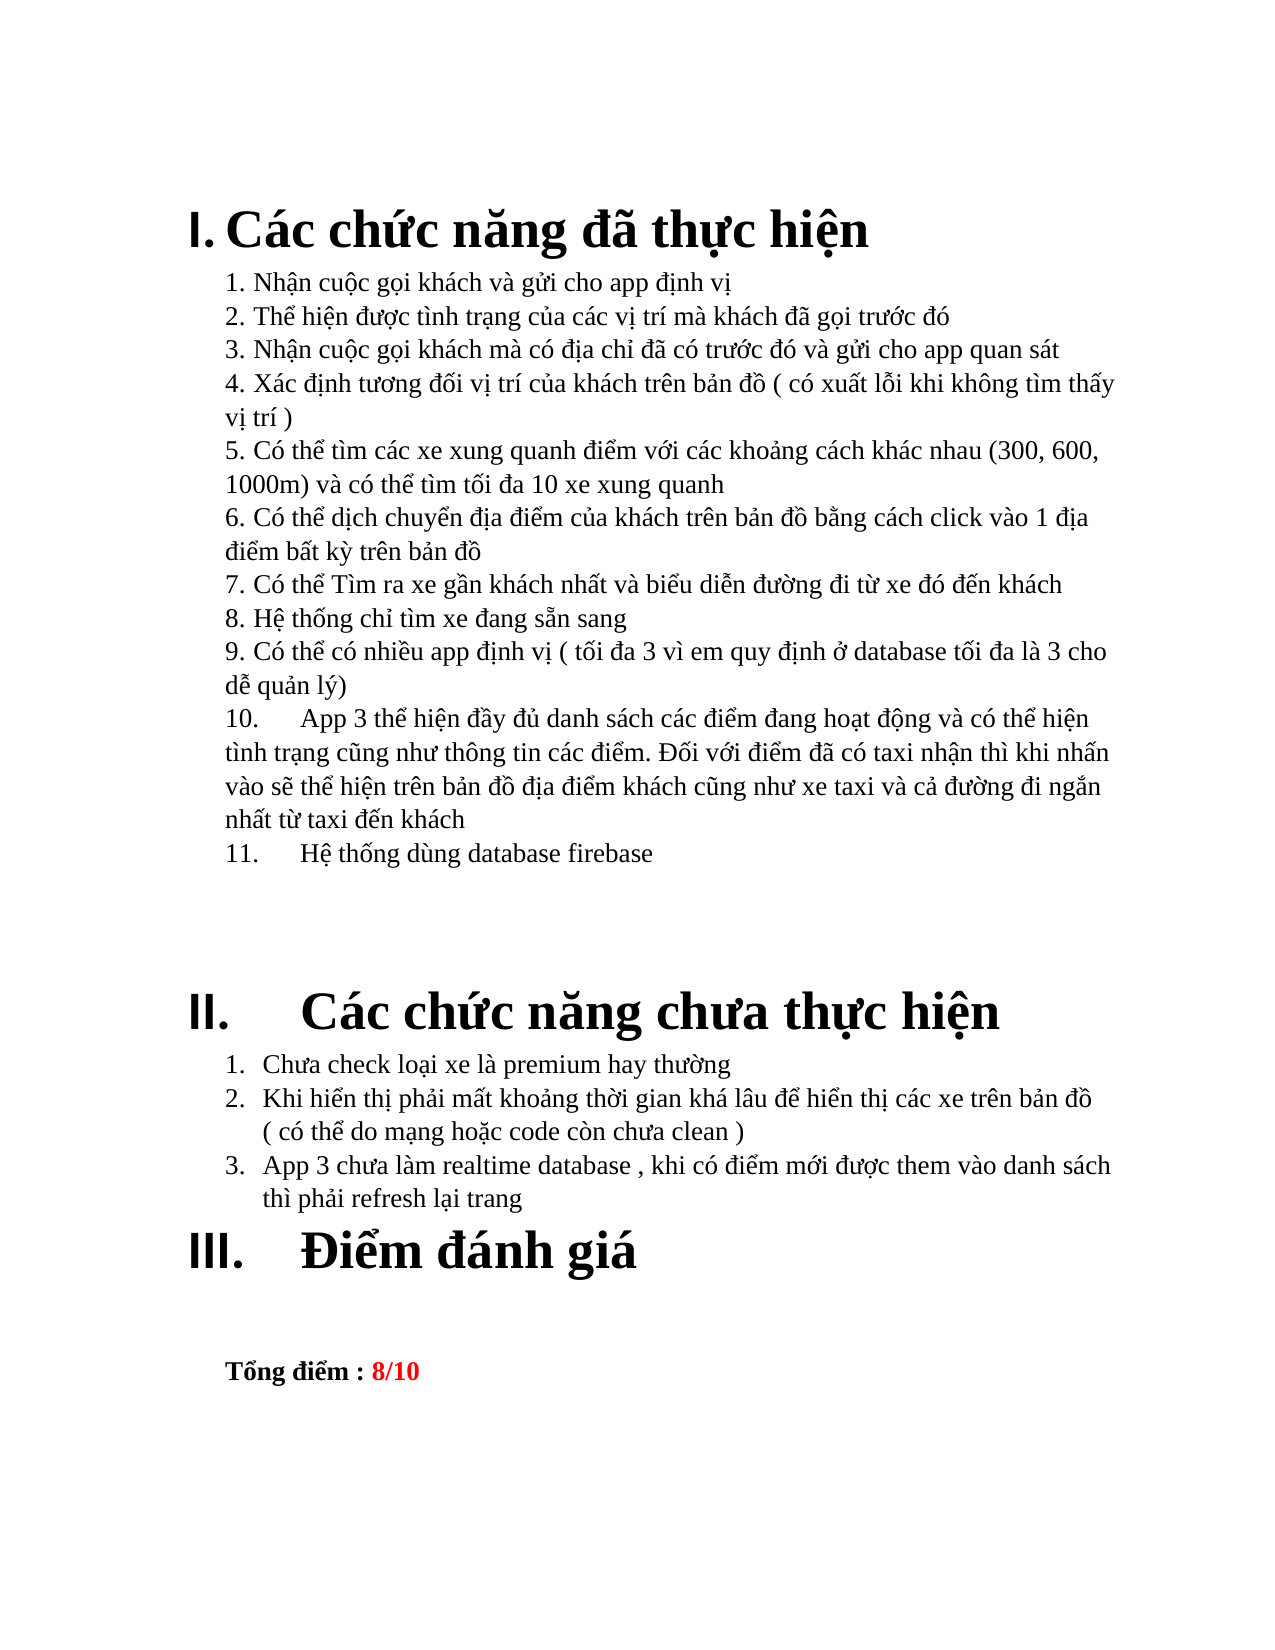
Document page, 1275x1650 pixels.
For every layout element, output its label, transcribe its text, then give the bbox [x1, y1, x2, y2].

list Có thể dịch chuyển địa điểm của khách trên bản đồ bằng cách click vào 1 địa điểm bất kỳ trên bản đồ [225, 501, 1125, 566]
list Nhận cuộc gọi khách mà có địa chỉ đã có trước đó và gửi cho app quan sát [225, 333, 1125, 365]
list Thể hiện được tình trạng của các vị trí mà khách đã gọi trước đó [225, 300, 1125, 331]
list Chưa check loại xe là premium hay thường [225, 1048, 1125, 1079]
list Hệ thống chỉ tìm xe đang sẵn sang [225, 602, 1125, 633]
list Các chức năng chưa thực hiện [187, 977, 1125, 1043]
list Khi hiển thị phải mất khoảng thời gian khá lâu để hiển thị các xe trên bản đồ ( có thể do mạng hoặc code còn chưa clean ) [225, 1082, 1125, 1147]
list Các chức năng đã thực hiện [187, 195, 1125, 261]
list Có thể Tìm ra xe gần khách nhất và biểu diễn đường đi từ xe đó đến khách [225, 568, 1125, 599]
list Điểm đánh giá [187, 1216, 1125, 1282]
list Có thể có nhiều app định vị ( tối đa 3 vì em quy định ở database tối đa là 3 cho dễ quản lý) [225, 635, 1125, 700]
list Có thể tìm các xe xung quanh điểm với các khoảng cách khác nhau (300, 600, 1000m) và có thể tìm tối đa 10 xe xung quanh [225, 434, 1125, 499]
list App 3 chưa làm realtime database , khi có điểm mới được them vào danh sách thì phải refresh lại trang [225, 1149, 1125, 1214]
list Tổng điểm : 8/10 [225, 1355, 1125, 1386]
list Hệ thống dùng database firebase [225, 837, 1125, 868]
list Nhận cuộc gọi khách và gửi cho app định vị [225, 266, 1125, 298]
list Xác định tương đối vị trí của khách trên bản đồ ( có xuất lỗi khi không tìm thấy vị trí ) [225, 367, 1125, 432]
list App 3 thể hiện đầy đủ danh sách các điểm đang hoạt động và có thể hiện tình trạng cũng như thông tin các điểm. Đối với điểm đã có taxi nhận thì khi nhấn vào sẽ thể hiện trên bản đồ địa điểm khách cũng như xe taxi và cả đường đi ngắn nhất từ taxi đến khách [225, 702, 1125, 834]
